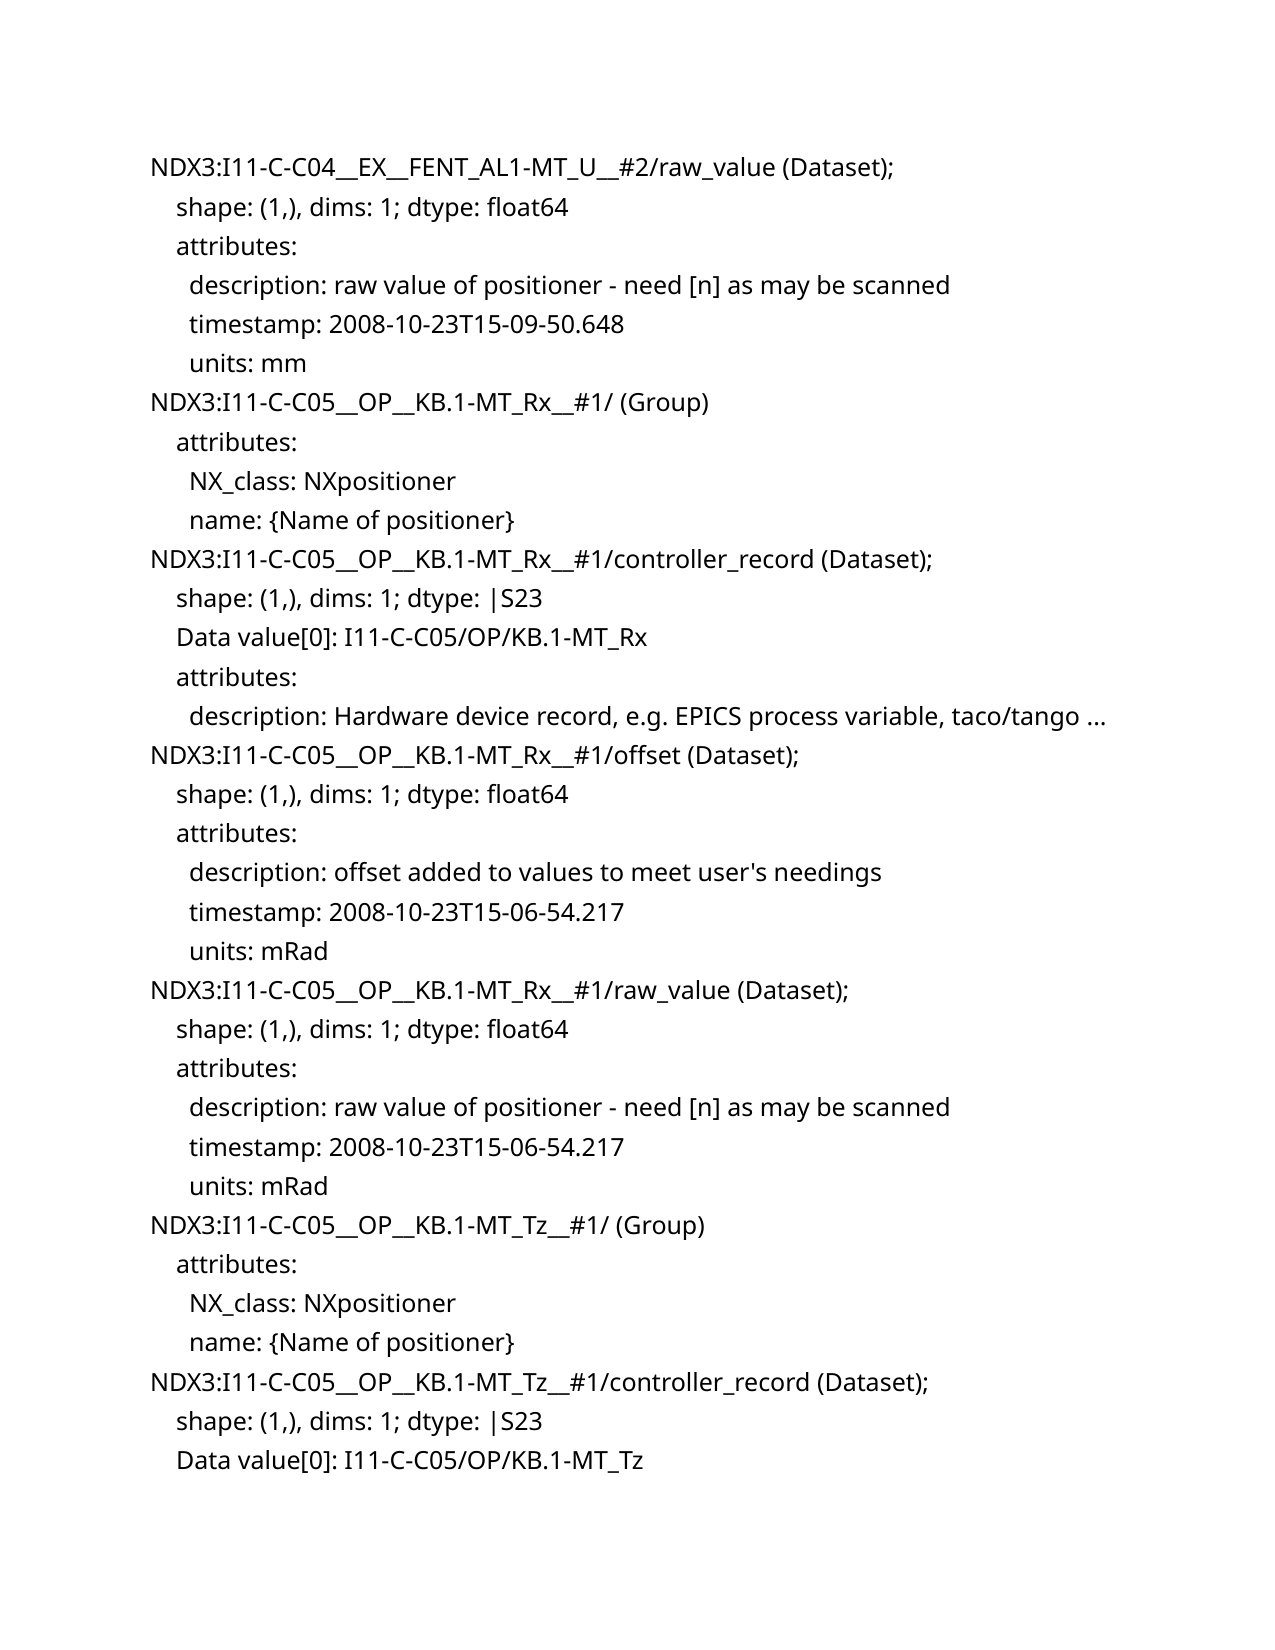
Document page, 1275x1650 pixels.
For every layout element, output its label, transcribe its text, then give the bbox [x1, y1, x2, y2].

text attributes: [150, 659, 1125, 693]
text NDX3:I11-C-C05__OP__KB.1-MT_Tz__#1/ (Group) [150, 1207, 1125, 1242]
text units: mRad [150, 1168, 1125, 1202]
text NDX3:I11-C-C05__OP__KB.1-MT_Rx__#1/offset (Dataset); [150, 737, 1125, 772]
text description: raw value of positioner - need [n] as may be scanned [150, 1090, 1125, 1124]
text description: offset added to values to meet user's needings [150, 855, 1125, 889]
text description: Hardware device record, e.g. EPICS process variable, taco/tango ... [150, 698, 1125, 732]
text description: raw value of positioner - need [n] as may be scanned [150, 267, 1125, 302]
text NX_class: NXpositioner [150, 463, 1125, 497]
text name: {Name of positioner} [150, 502, 1125, 537]
text NX_class: NXpositioner [150, 1286, 1125, 1320]
text NDX3:I11-C-C05__OP__KB.1-MT_Rx__#1/raw_value (Dataset); [150, 972, 1125, 1007]
text units: mm [150, 346, 1125, 380]
text NDX3:I11-C-C05__OP__KB.1-MT_Tz__#1/controller_record (Dataset); [150, 1364, 1125, 1398]
text attributes: [150, 816, 1125, 850]
text Data value[0]: I11-C-C05/OP/KB.1-MT_Tz [150, 1442, 1125, 1477]
text shape: (1,), dims: 1; dtype: float64 [150, 189, 1125, 223]
text NDX3:I11-C-C04__EX__FENT_AL1-MT_U__#2/raw_value (Dataset); [150, 150, 1125, 184]
text NDX3:I11-C-C05__OP__KB.1-MT_Rx__#1/ (Group) [150, 385, 1125, 419]
text shape: (1,), dims: 1; dtype: |S23 [150, 581, 1125, 615]
text timestamp: 2008-10-23T15-06-54.217 [150, 1129, 1125, 1163]
text attributes: [150, 424, 1125, 458]
text shape: (1,), dims: 1; dtype: float64 [150, 777, 1125, 811]
text attributes: [150, 1051, 1125, 1085]
text Data value[0]: I11-C-C05/OP/KB.1-MT_Rx [150, 620, 1125, 654]
text timestamp: 2008-10-23T15-06-54.217 [150, 894, 1125, 928]
text shape: (1,), dims: 1; dtype: float64 [150, 1012, 1125, 1046]
text attributes: [150, 1247, 1125, 1281]
text units: mRad [150, 933, 1125, 967]
text attributes: [150, 228, 1125, 262]
text timestamp: 2008-10-23T15-09-50.648 [150, 307, 1125, 341]
text NDX3:I11-C-C05__OP__KB.1-MT_Rx__#1/controller_record (Dataset); [150, 542, 1125, 576]
text name: {Name of positioner} [150, 1325, 1125, 1359]
text shape: (1,), dims: 1; dtype: |S23 [150, 1403, 1125, 1437]
